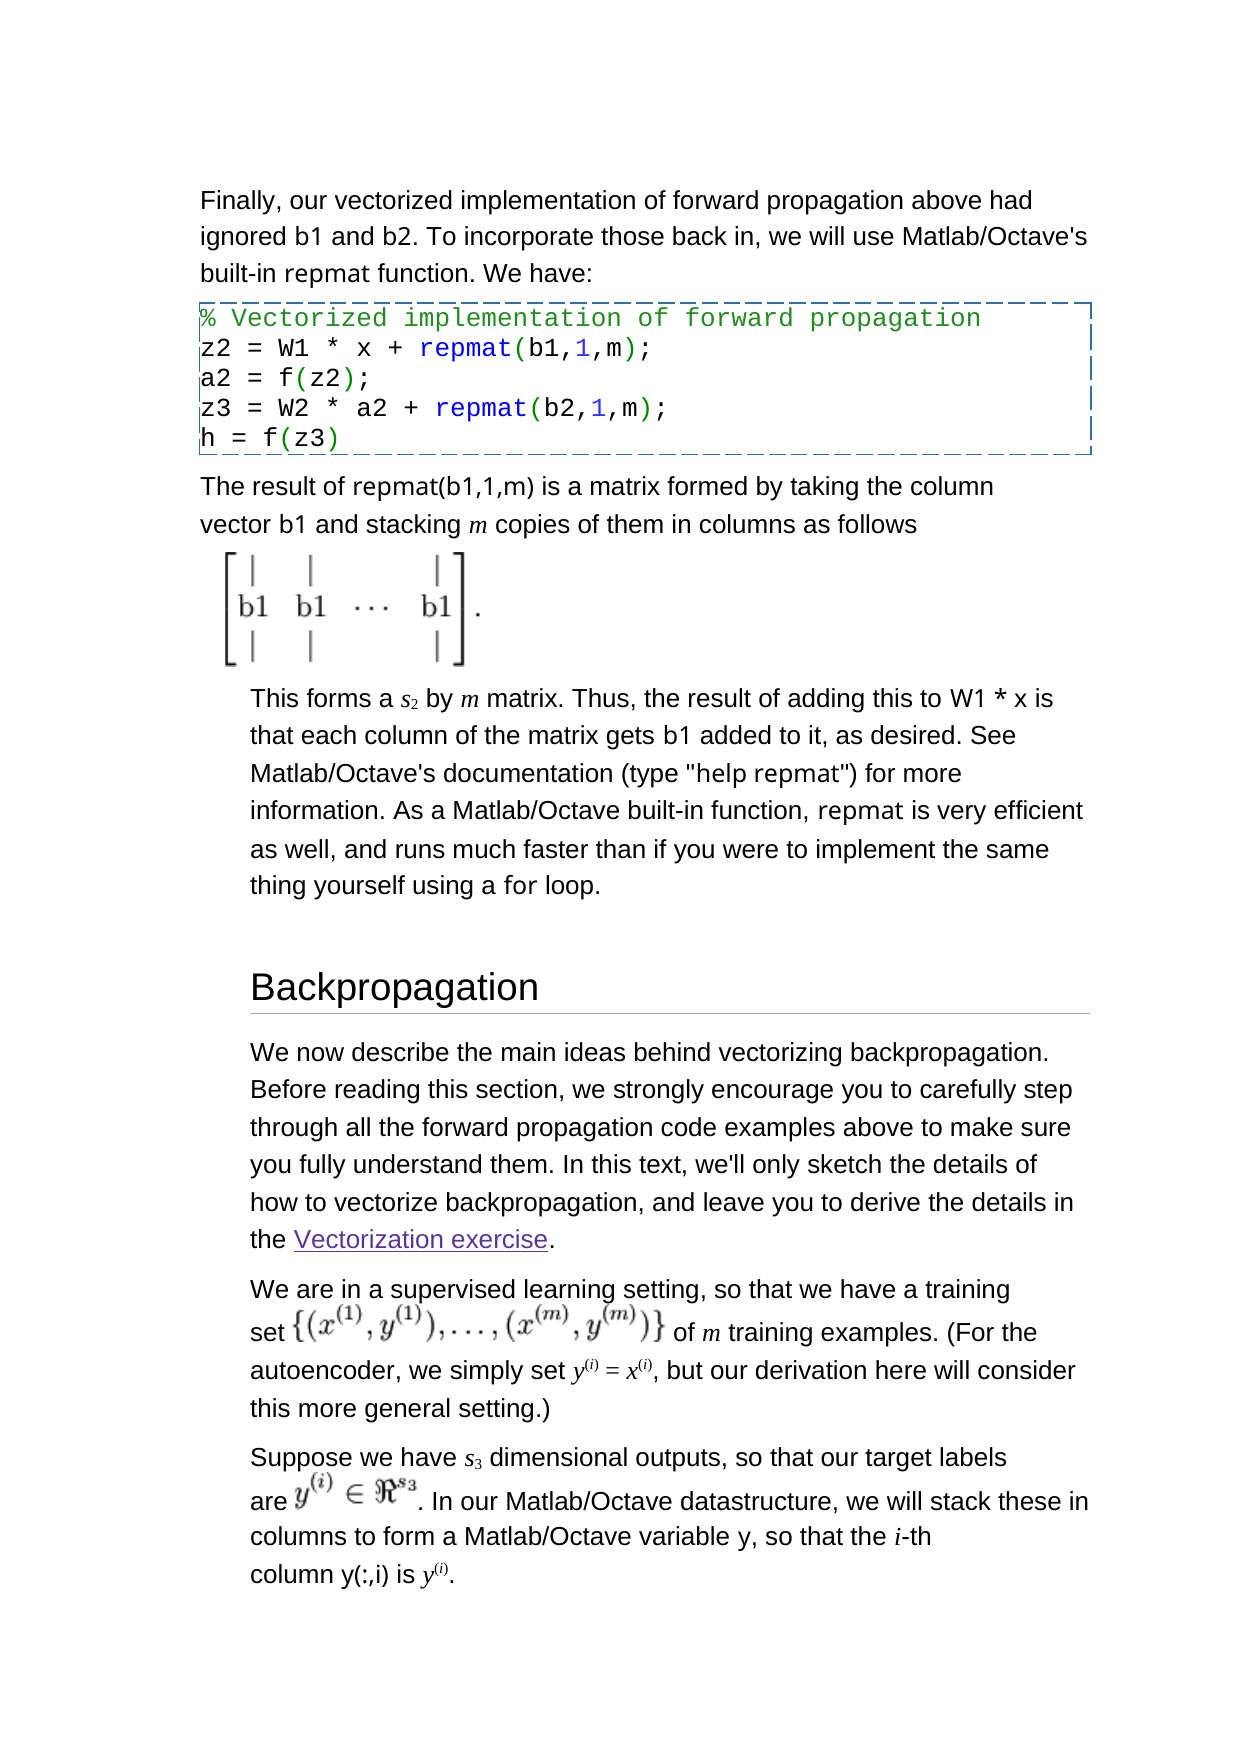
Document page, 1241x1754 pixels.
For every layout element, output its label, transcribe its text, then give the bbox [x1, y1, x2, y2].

text z3 = W2 * a2 + repmat(b2,1,m); [198, 392, 1092, 422]
picture [225, 552, 480, 667]
text Suppose we have s3 dimensional outputs, so that our target labels are . In our Matlab/Octave datastructure, we will stack these in columns to form a Matlab/Octave variable y, so that the i-th column y(:,i) is y(i). [250, 1435, 1090, 1591]
text h = f(z3) [198, 422, 1092, 455]
text z2 = W1 * x + repmat(b1,1,m); [198, 332, 1092, 362]
text This forms a s2 by m matrix. Thus, the result of adding this to W1 * x is that each column of the matrix gets b1 added to it, as desired. See Matlab/Octave's documentation (type "help repmat") for more information. As a Matlab/Octave built-in function, repmat is very efficient as well, and runs much faster than if you were to implement the same thing yourself using a for loop. [250, 677, 1090, 902]
picture [292, 1304, 666, 1342]
text % Vectorized implementation of forward propagation [198, 302, 1092, 332]
text We now describe the main ideas behind vectorizing backpropagation. Before reading this section, we strongly encourage you to carefully step through all the forward propagation code examples above to make sure you fully understand them. In this text, we'll only sketch the details of how to vectorize backpropagation, and leave you to derive the details in the Vectorization exercise. [250, 1029, 1090, 1254]
text Finally, our vectorized implementation of forward propagation above had ignored b1 and b2. To incorporate those back in, we will use Matlab/Octave's built-in repmat function. We have: [200, 177, 1090, 290]
text The result of repmat(b1,1,m) is a matrix formed by taking the column vector b1 and stacking m copies of them in columns as follows [200, 465, 1090, 540]
picture [294, 1472, 417, 1510]
text a2 = f(z2); [198, 362, 1092, 392]
text Backpropagation [250, 964, 1090, 1013]
text We are in a supervised learning setting, so that we have a training set of m training examples. (For the autoencoder, we simply set y(i) = x(i), but our derivation here will consider this more general setting.) [250, 1267, 1090, 1422]
